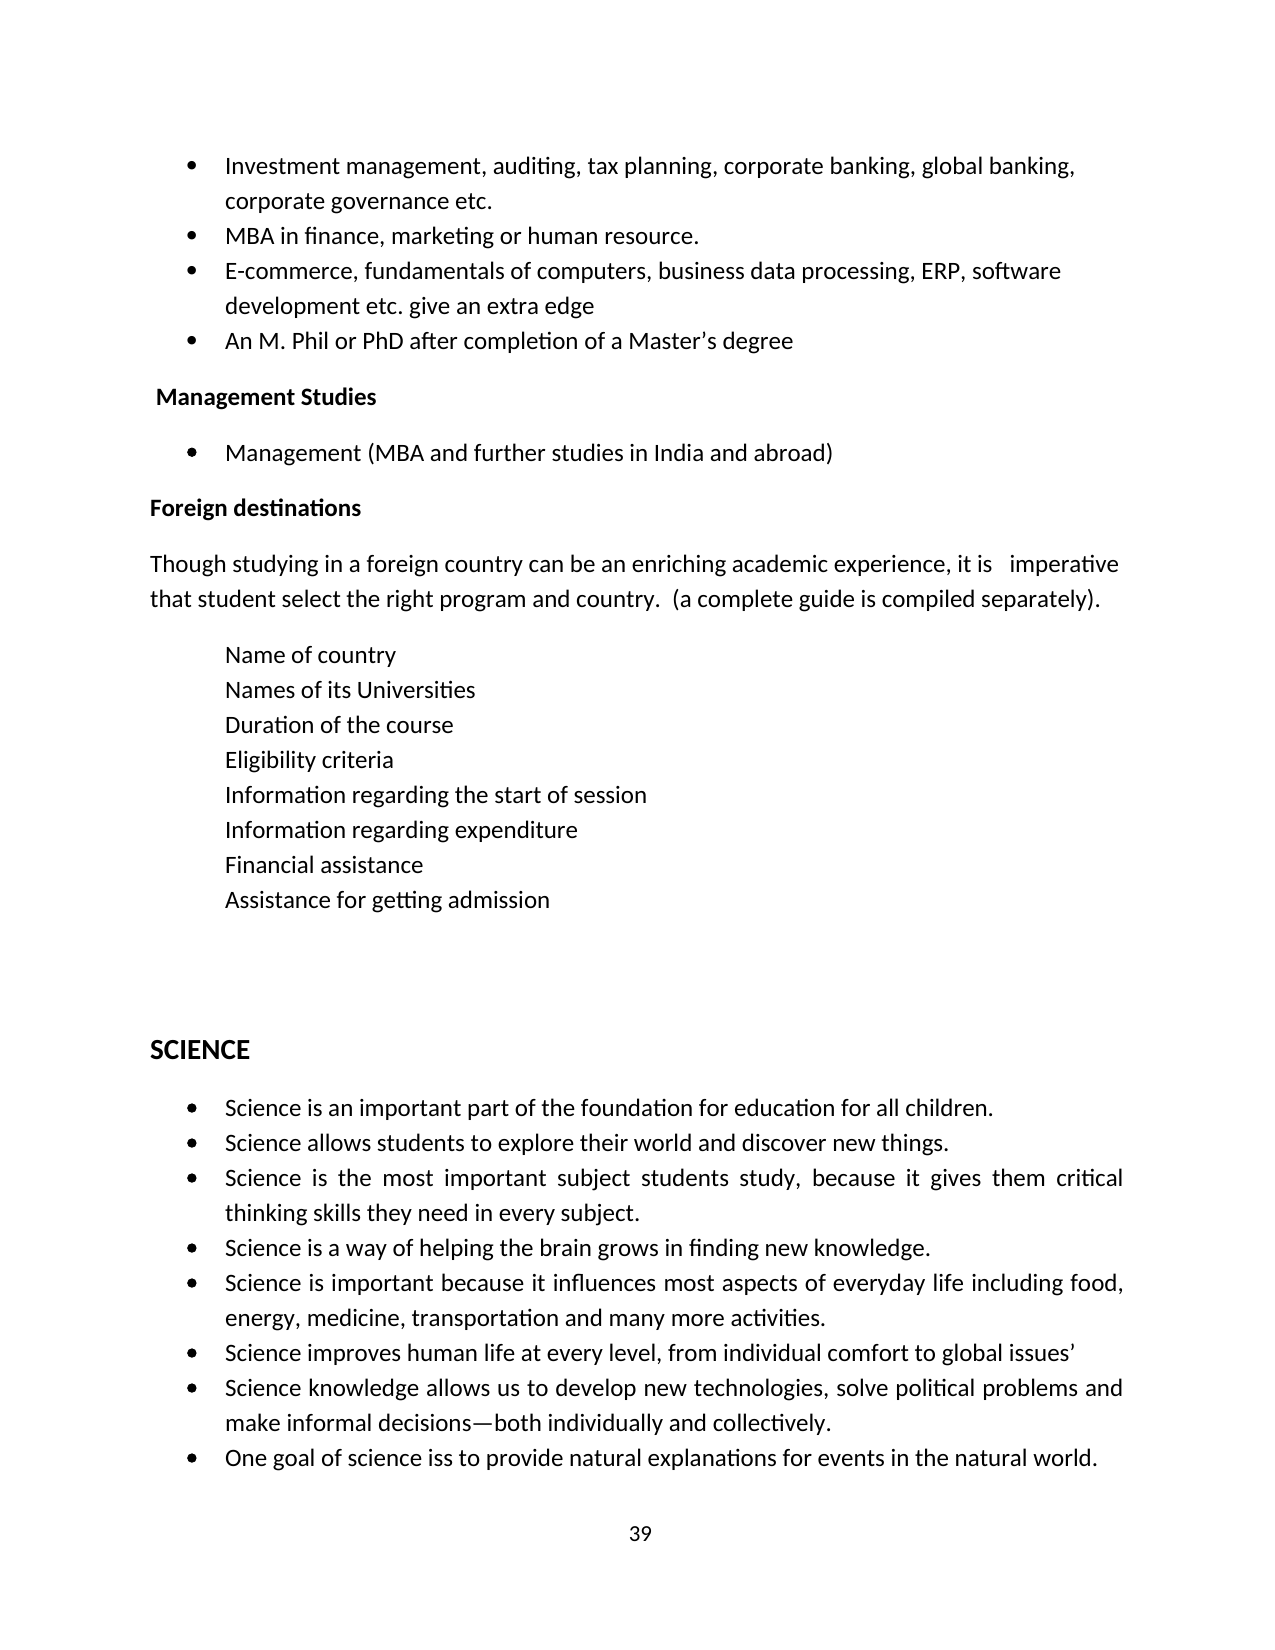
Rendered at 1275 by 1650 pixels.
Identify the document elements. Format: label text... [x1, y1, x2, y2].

list Science allows students to explore their world and discover new things. [187, 1128, 1125, 1158]
text Management Studies [150, 381, 1125, 411]
list Science is a way of helping the brain grows in finding new knowledge. [187, 1233, 1125, 1263]
list Science is an important part of the foundation for education for all children. [187, 1093, 1125, 1123]
list Names of its Universities [225, 674, 1125, 705]
list One goal of science iss to provide natural explanations for events in the natural world. [187, 1443, 1125, 1473]
list Information regarding the start of session [225, 779, 1125, 810]
list Science is the most important subject students study, because it gives them critical thinking skills they need in every subject. [187, 1163, 1125, 1228]
list Science is important because it influences most aspects of everyday life including food, energy, medicine, transportation and many more activities. [187, 1268, 1125, 1333]
list Science knowledge allows us to develop new technologies, solve political problems and make informal decisions—both individually and collectively. [187, 1373, 1125, 1438]
list Investment management, auditing, tax planning, corporate banking, global banking, corporate governance etc. [187, 150, 1125, 216]
list Financial assistance [225, 849, 1125, 880]
list Science improves human life at every level, from individual comfort to global issues’ [187, 1338, 1125, 1368]
list Eligibility criteria [225, 744, 1125, 775]
list MBA in finance, marketing or human resource. [187, 220, 1125, 251]
list Management (MBA and further studies in India and abroad) [187, 437, 1125, 467]
list An M. Phil or PhD after completion of a Master’s degree [187, 325, 1125, 356]
list E-commerce, fundamentals of computers, business data processing, ERP, software development etc. give an extra edge [187, 255, 1125, 321]
list Name of country [225, 639, 1125, 670]
text Though studying in a foreign country can be an enriching academic experience, it is imperative that student select the right program and country. (a complete guide is compiled separately). [150, 548, 1125, 614]
list Duration of the course [225, 709, 1125, 740]
list Information regarding expenditure [225, 814, 1125, 845]
list Assistance for getting admission [225, 884, 1125, 915]
text Foreign destinations [150, 492, 1125, 523]
text SCIENCE [150, 1031, 1125, 1066]
